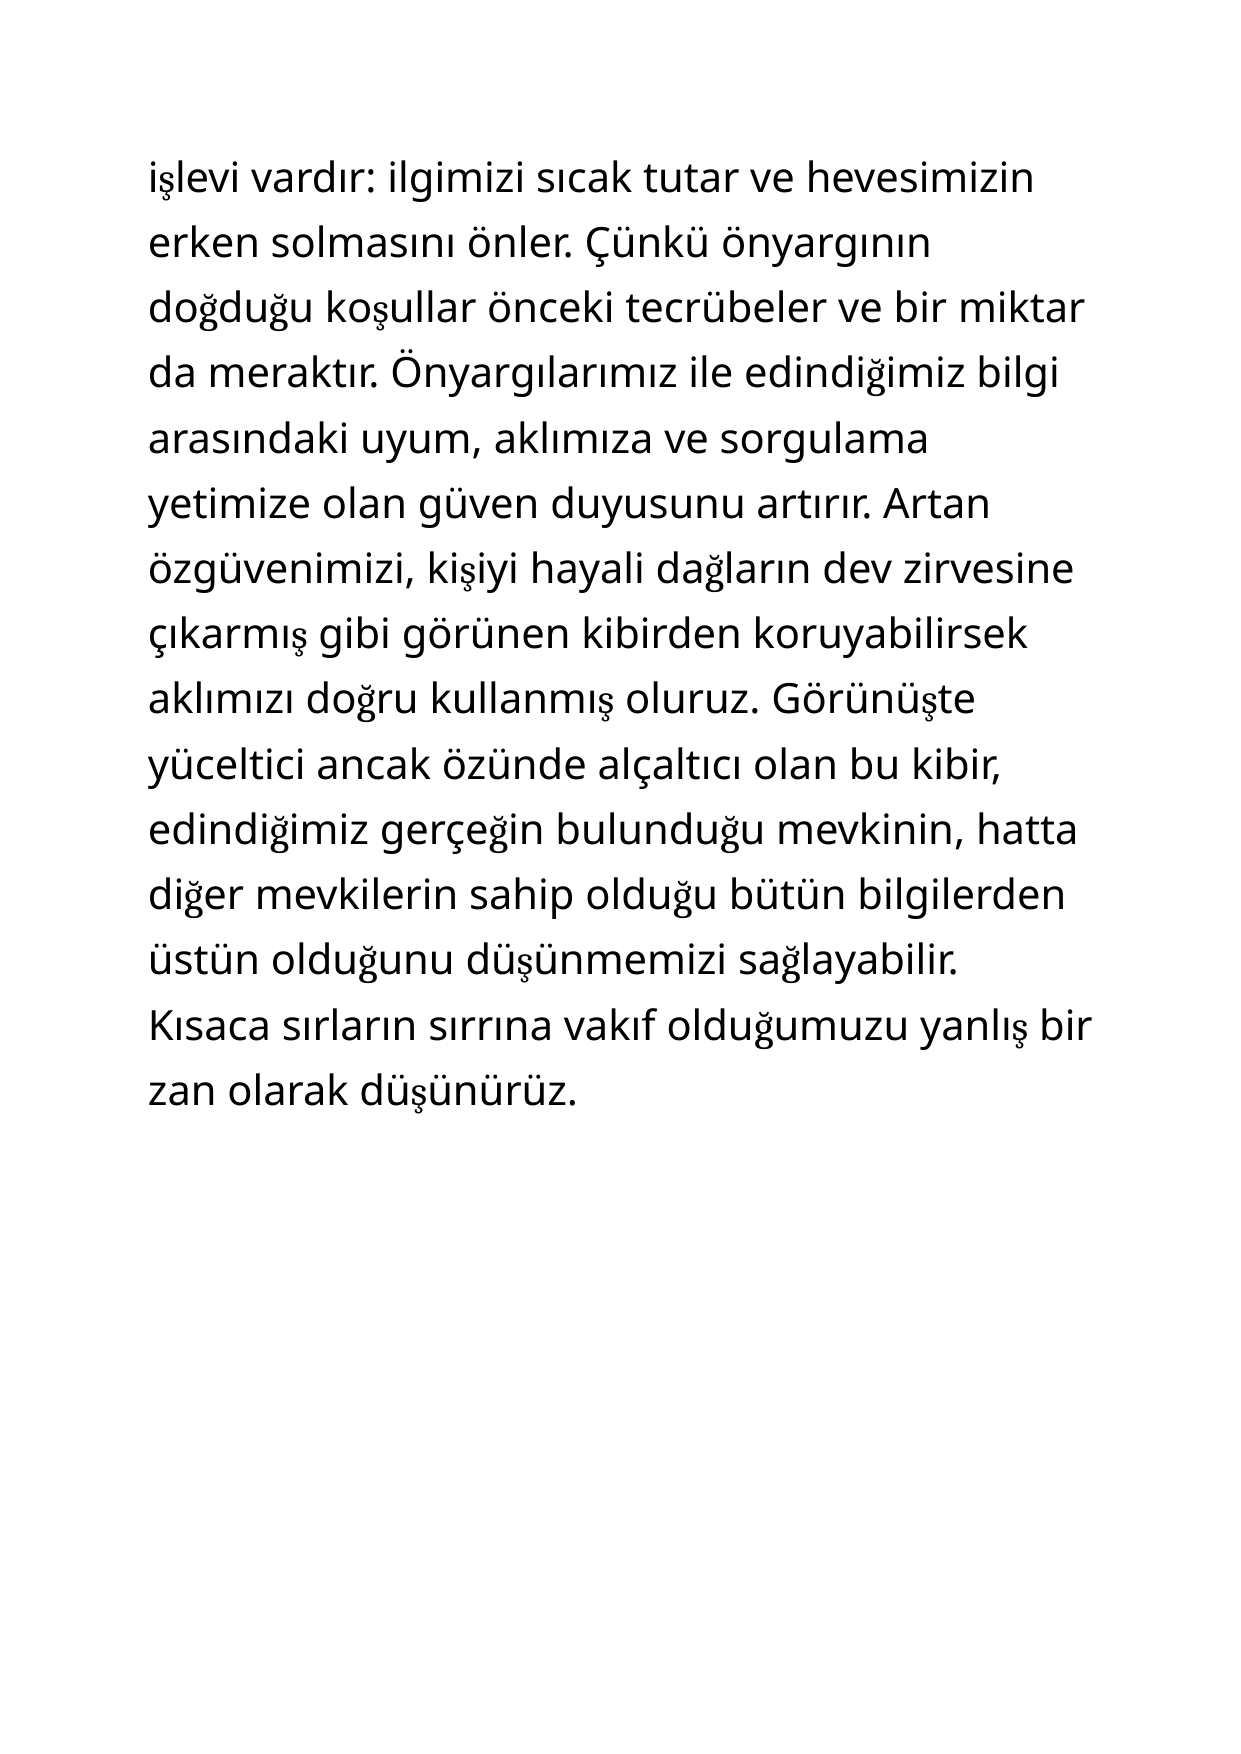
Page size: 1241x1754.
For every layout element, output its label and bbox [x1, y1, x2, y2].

text [148, 148, 1093, 1117]
